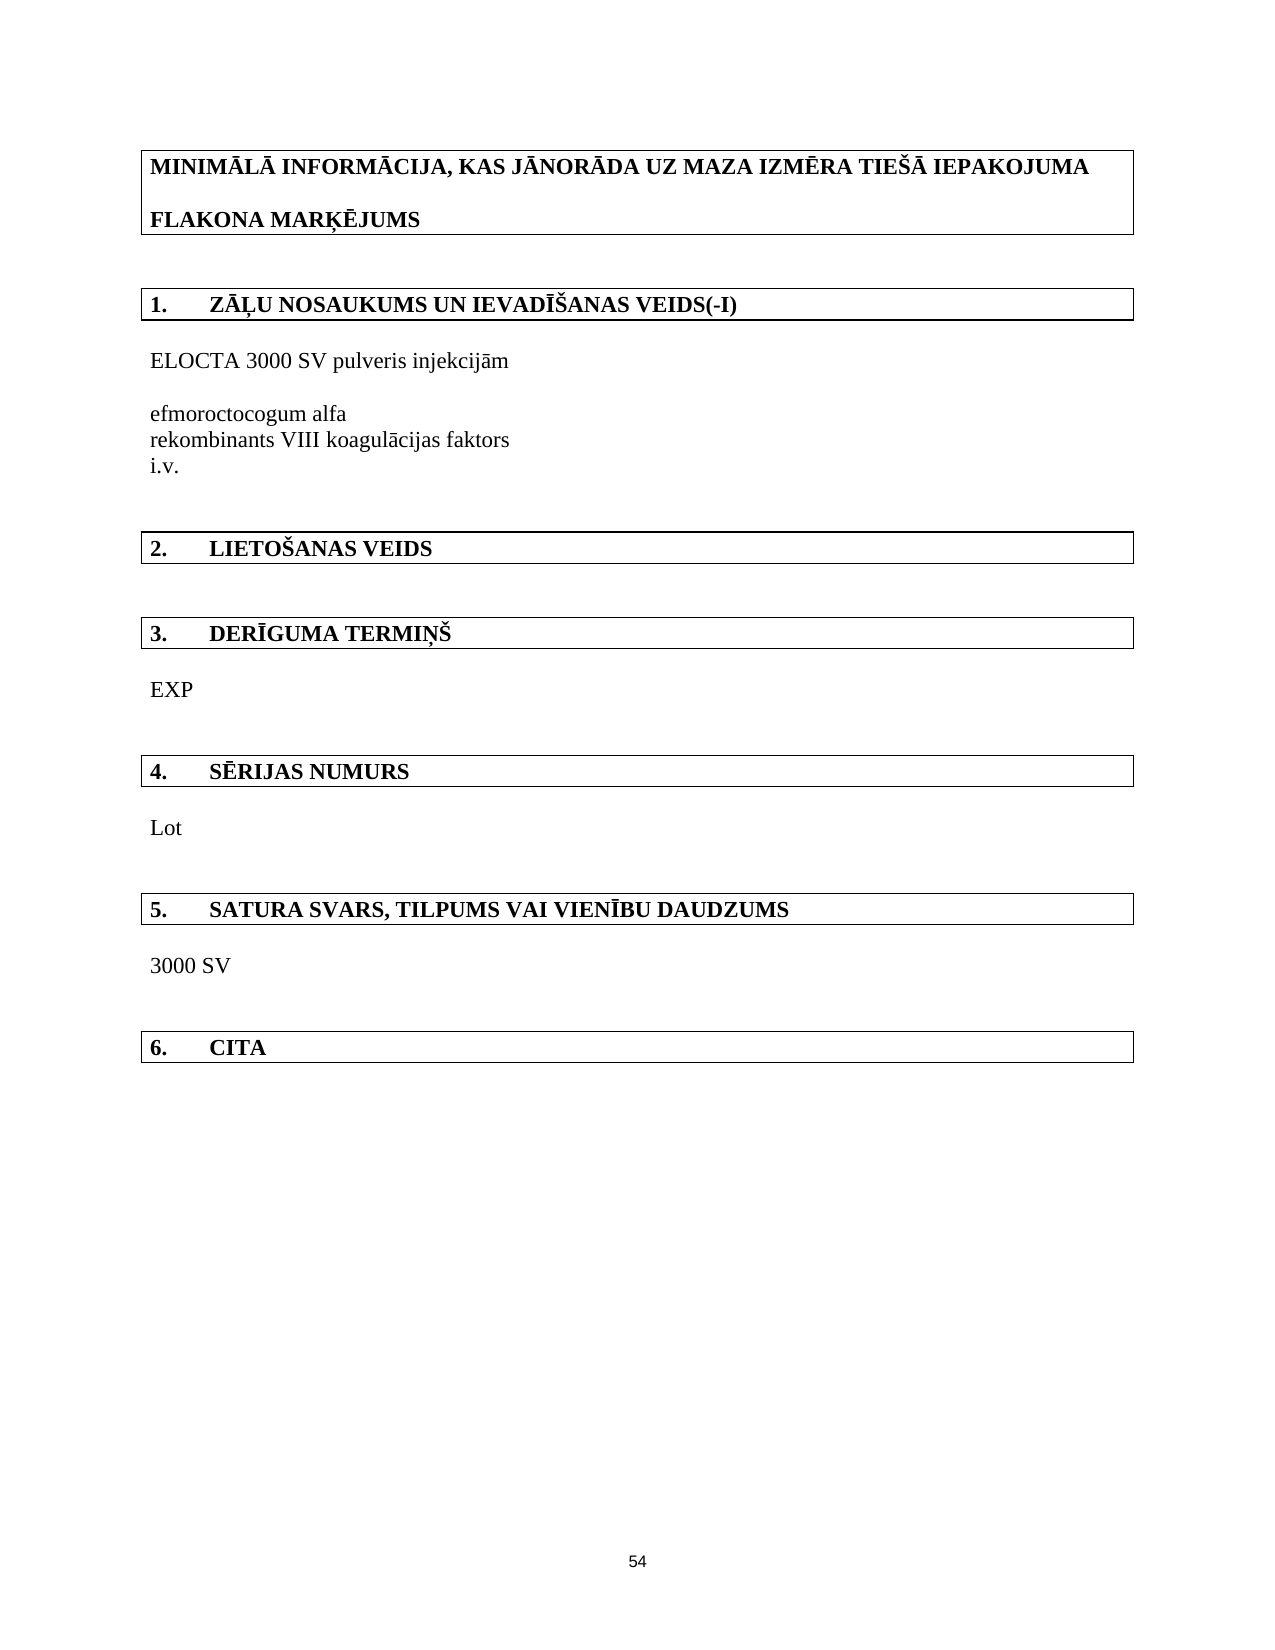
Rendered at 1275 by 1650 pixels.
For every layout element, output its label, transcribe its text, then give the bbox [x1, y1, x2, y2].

text Lot [150, 814, 1113, 840]
text ELOCTA 3000 SV pulveris injekcijām [150, 347, 1125, 373]
text 6. CITA [142, 1032, 1133, 1062]
text EXP [150, 676, 1125, 702]
text rekombinants VIII koagulācijas faktors [150, 426, 1125, 452]
text FLAKONA MARĶĒJUMS [142, 203, 1133, 234]
text 5. SATURA SVARS, TILPUMS VAI VIENĪBU DAUDZUMS [142, 894, 1133, 924]
text 1. ZĀĻU NOSAUKUMS UN IEVADĪŠANAS VEIDS(-I) [142, 289, 1133, 319]
text MINIMĀLĀ INFORMĀCIJA, KAS JĀNORĀDA UZ MAZA IZMĒRA TIEŠĀ IEPAKOJUMA [142, 151, 1133, 179]
text 3. DERĪGUMA TERMIŅŠ [142, 618, 1133, 648]
text 2. LIETOŠANAS VEIDS [142, 533, 1133, 563]
text 4. SĒRIJAS NUMURS [142, 756, 1133, 786]
text 3000 SV [150, 952, 1125, 978]
text efmoroctocogum alfa [150, 400, 1125, 426]
text i.v. [150, 452, 1125, 479]
